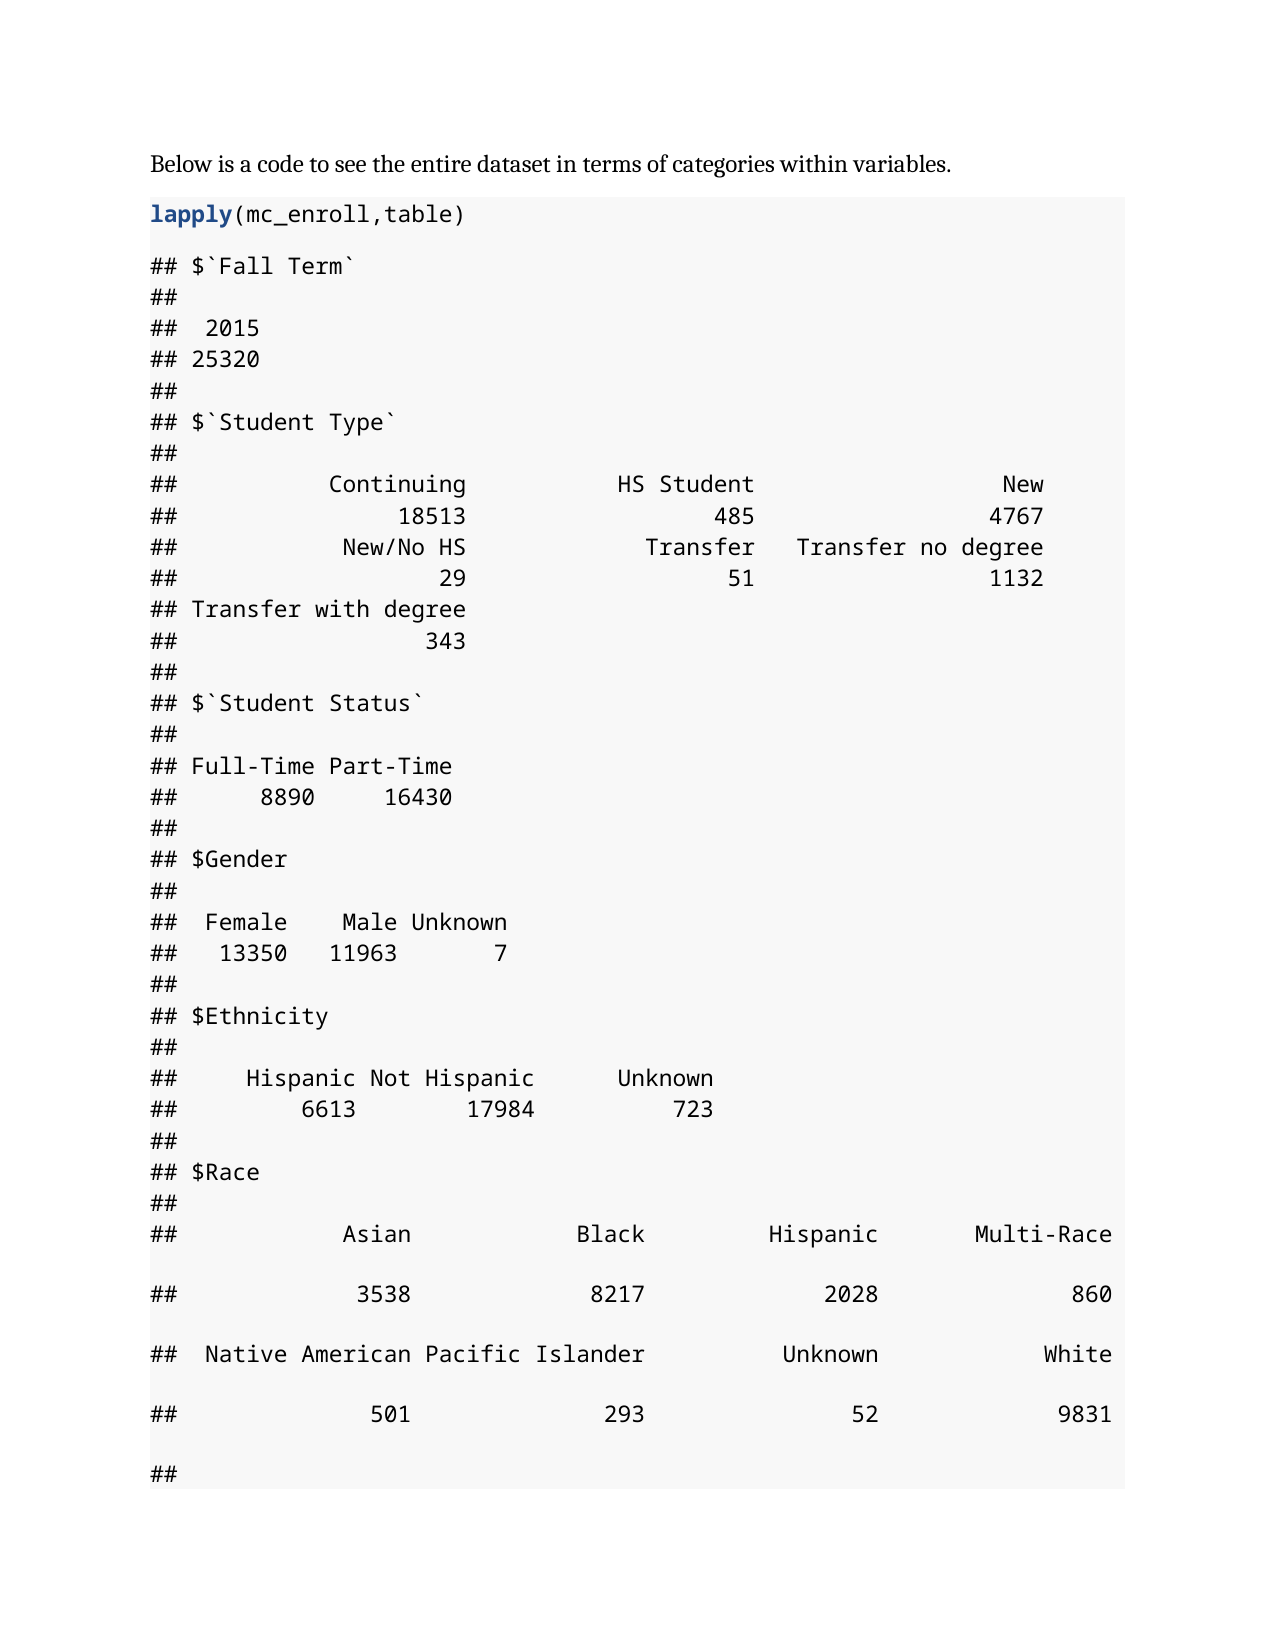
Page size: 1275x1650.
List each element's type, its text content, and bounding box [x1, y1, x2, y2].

text Below is a code to see the entire dataset in terms of categories within variables. [150, 150, 1125, 179]
text lapply(mc_enroll,table) [150, 197, 1125, 229]
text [150, 249, 1125, 1489]
